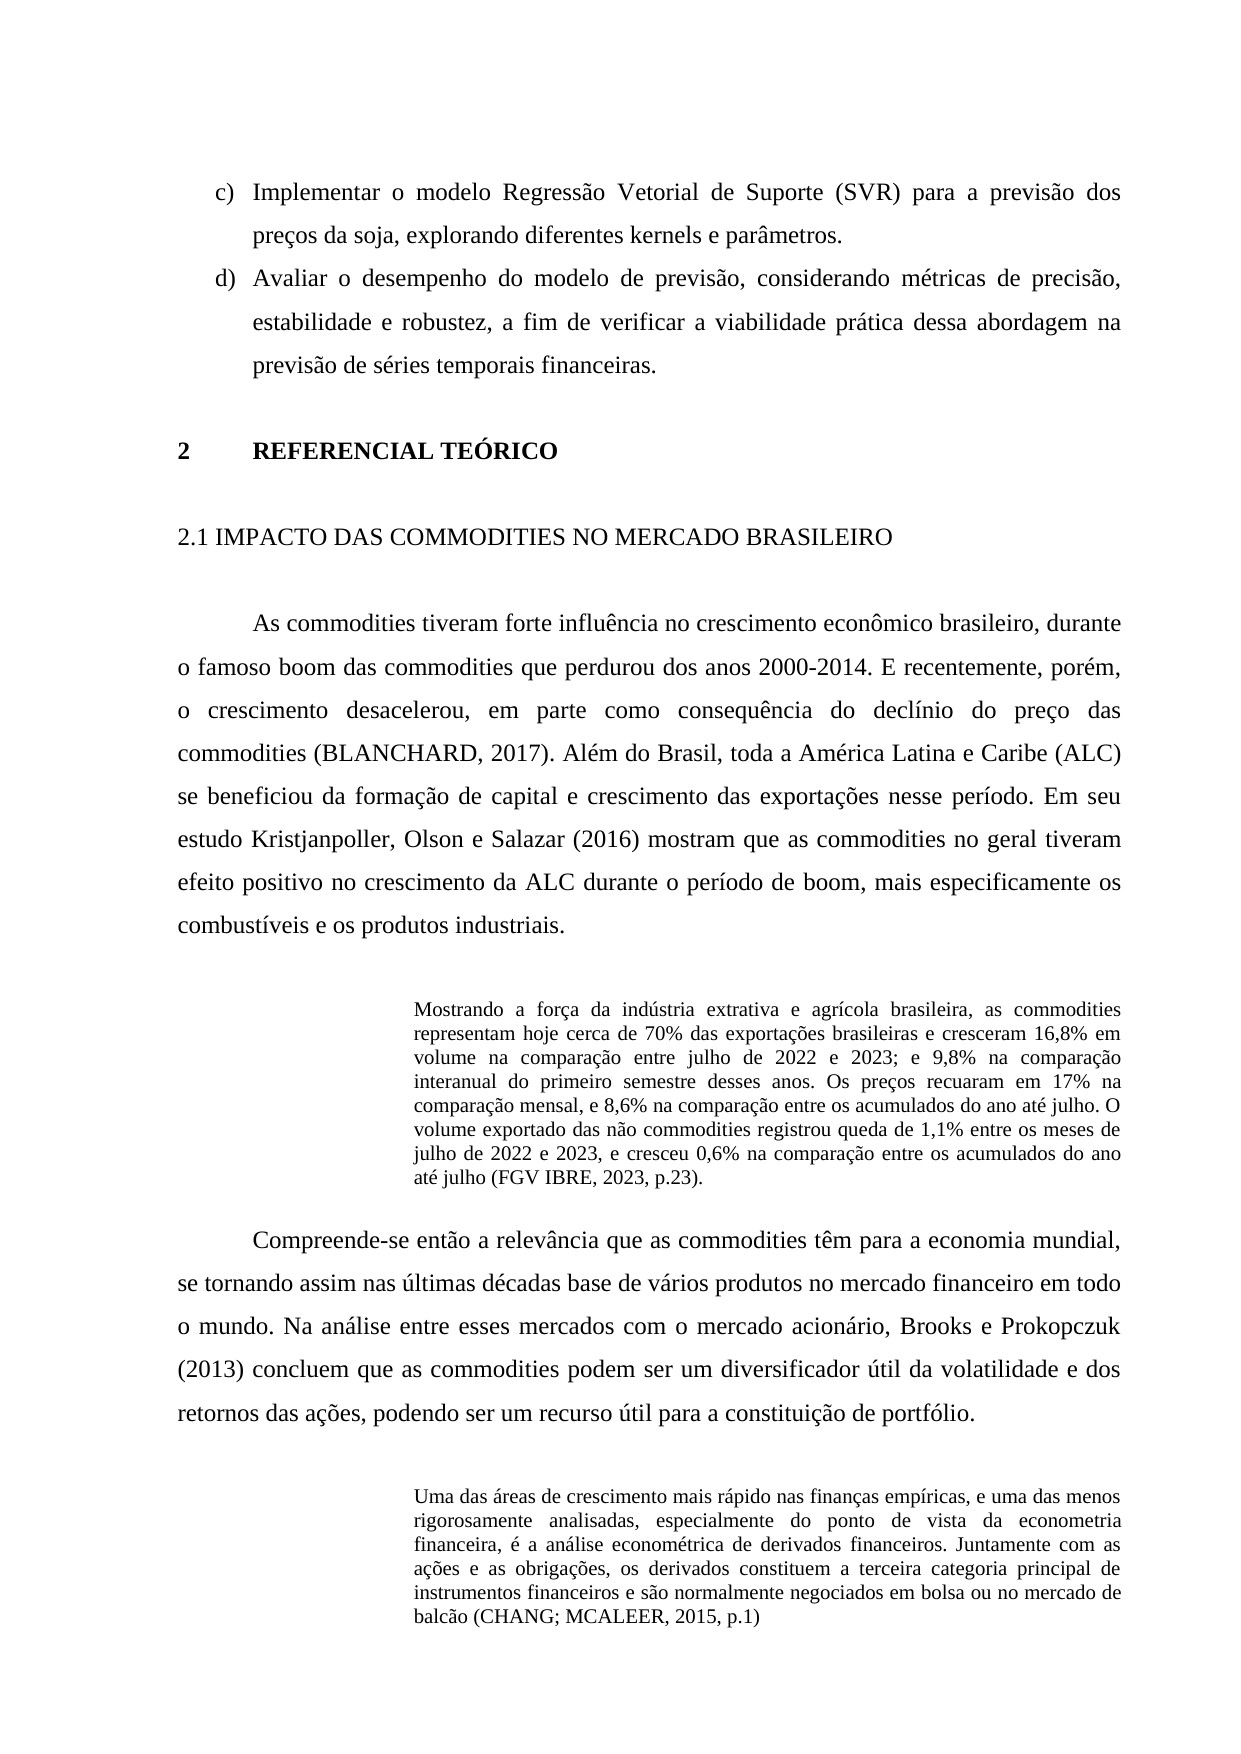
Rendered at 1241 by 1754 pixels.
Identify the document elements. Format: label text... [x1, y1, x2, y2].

list Implementar o modelo Regressão Vetorial de Suporte (SVR) para a previsão dos preços da soja, explorando diferentes kernels e parâmetros. [215, 177, 1122, 249]
text Uma das áreas de crescimento mais rápido nas finanças empíricas, e uma das menos rigorosamente analisadas, especialmente do ponto de vista da econometria financeira, é a análise econométrica de derivados financeiros. Juntamente com as ações e as obrigações, os derivados constituem a terceira categoria principal de instrumentos financeiros e são normalmente negociados em bolsa ou no mercado de balcão (CHANG; MCALEER, 2015, p.1) [413, 1484, 1122, 1628]
list IMPACTO DAS COMMODITIES NO MERCADO BRASILEIRO [177, 522, 1122, 551]
list REFERENCIAL TEÓRICO [177, 436, 1122, 465]
text Mostrando a força da indústria extrativa e agrícola brasileira, as commodities representam hoje cerca de 70% das exportações brasileiras e cresceram 16,8% em volume na comparação entre julho de 2022 e 2023; e 9,8% na comparação interanual do primeiro semestre desses anos. Os preços recuaram em 17% na comparação mensal, e 8,6% na comparação entre os acumulados do ano até julho. O volume exportado das não commodities registrou queda de 1,1% entre os meses de julho de 2022 e 2023, e cresceu 0,6% na comparação entre os acumulados do ano até julho (FGV IBRE, 2023, p.23). [413, 997, 1122, 1189]
list Avaliar o desempenho do modelo de previsão, considerando métricas de precisão, estabilidade e robustez, a fim de verificar a viabilidade prática dessa abordagem na previsão de séries temporais financeiras. [215, 263, 1122, 378]
text As commodities tiveram forte influência no crescimento econômico brasileiro, durante o famoso boom das commodities que perdurou dos anos 2000-2014. E recentemente, porém, o crescimento desacelerou, em parte como consequência do declínio do preço das commodities (BLANCHARD, 2017). Além do Brasil, toda a América Latina e Caribe (ALC) se beneficiou da formação de capital e crescimento das exportações nesse período. Em seu estudo Kristjanpoller, Olson e Salazar (2016) mostram que as commodities no geral tiveram efeito positivo no crescimento da ALC durante o período de boom, mais especificamente os combustíveis e os produtos industriais. [177, 608, 1122, 939]
text Compreende-se então a relevância que as commodities têm para a economia mundial, se tornando assim nas últimas décadas base de vários produtos no mercado financeiro em todo o mundo. Na análise entre esses mercados com o mercado acionário, Brooks e Prokopczuk (2013) concluem que as commodities podem ser um diversificador útil da volatilidade e dos retornos das ações, podendo ser um recurso útil para a constituição de portfólio. [177, 1225, 1122, 1426]
